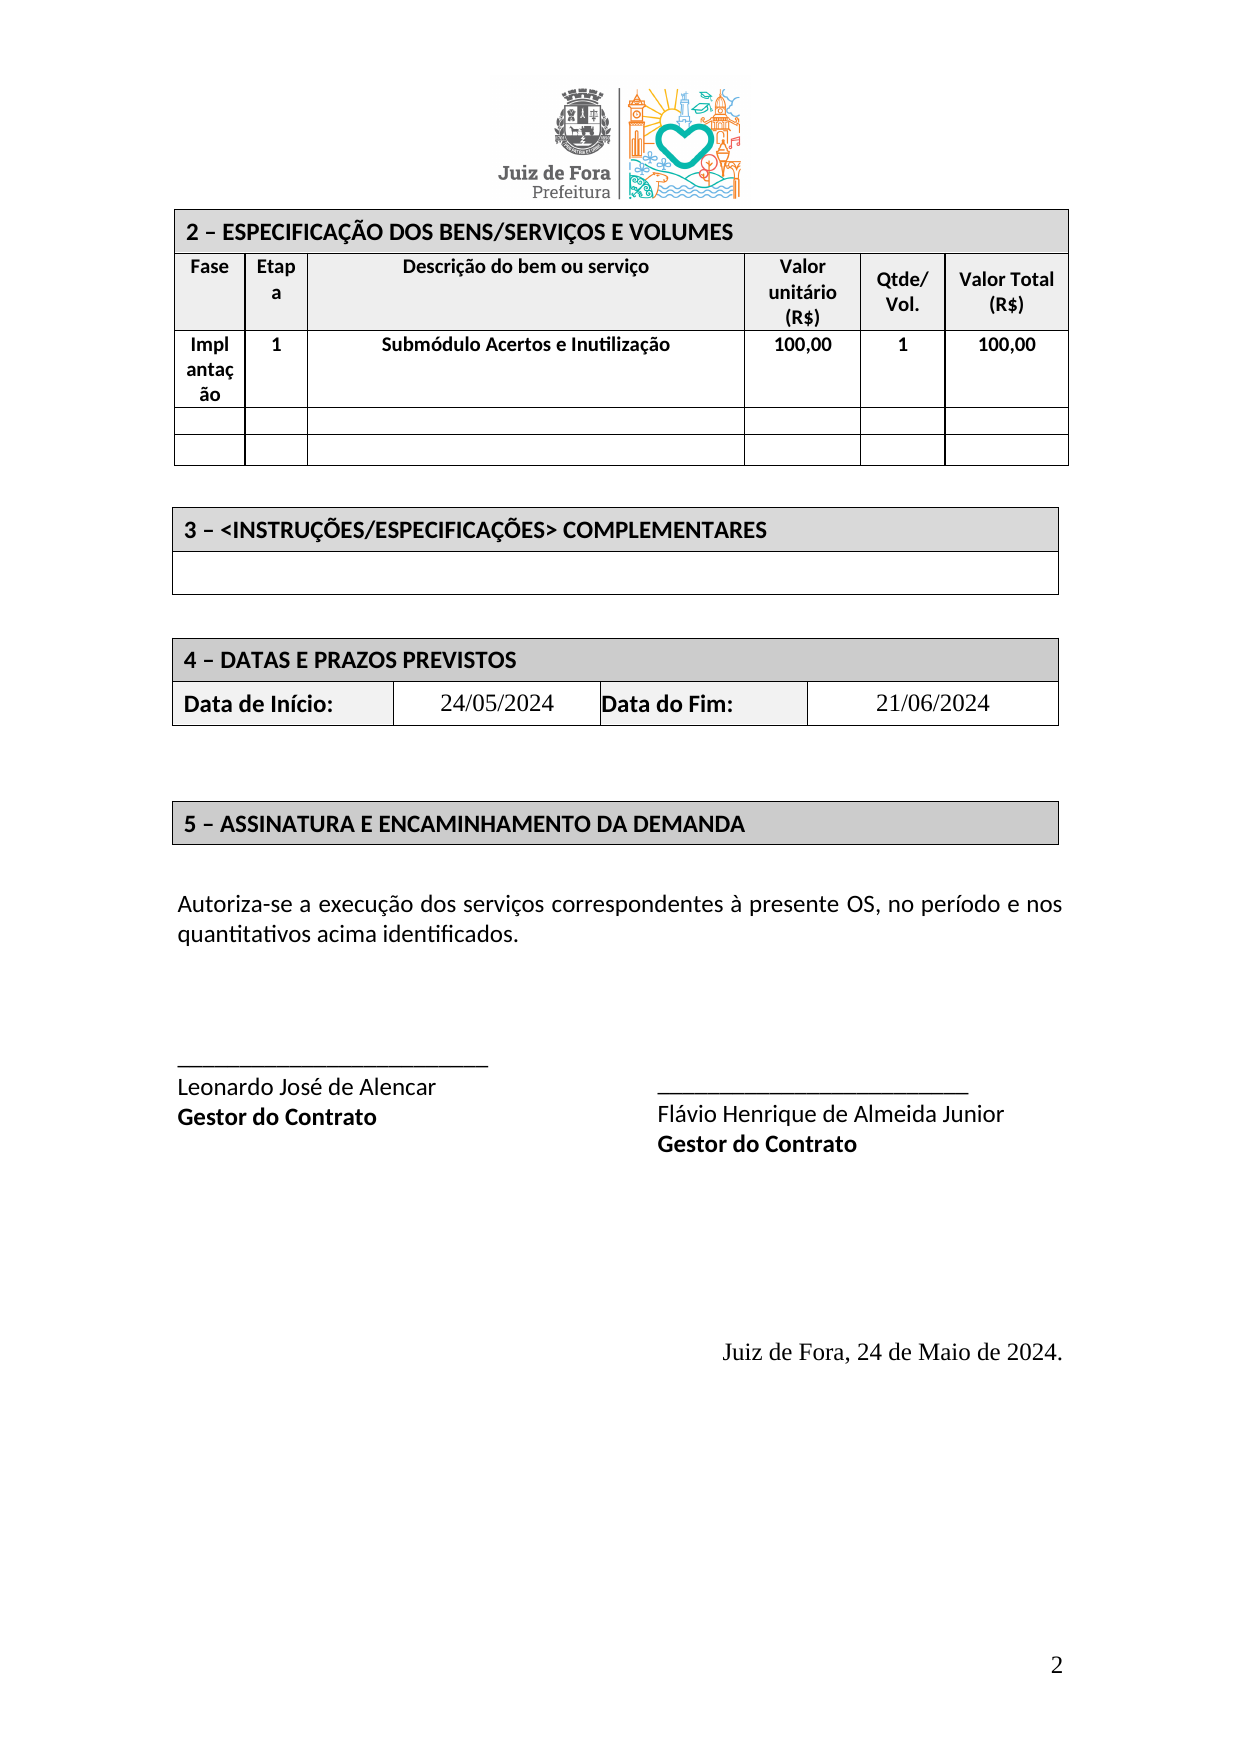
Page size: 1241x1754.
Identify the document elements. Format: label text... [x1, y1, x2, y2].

text _________________________ [657, 1067, 1063, 1098]
table_header 5 – ASSINATURA E ENCAMINHAMENTO DA DEMANDA [173, 802, 1058, 844]
table_cell Implantação [175, 331, 244, 407]
text Gestor do Contrato [657, 1128, 1063, 1159]
text Autoriza-se a execução dos serviços correspondentes à presente OS, no período e nos quantitativos acima identificados. [177, 888, 1063, 949]
table_cell [308, 408, 744, 433]
table_cell 24/05/2024 [394, 682, 600, 724]
table_cell Valor Total (R$) [946, 254, 1068, 330]
table_cell Qtde/Vol. [861, 254, 944, 330]
table_header 4 – DATAS E PRAZOS PREVISTOS [173, 639, 1058, 681]
text Juiz de Fora, 24 de Maio de 2024. [218, 1337, 1063, 1365]
text Leonardo José de Alencar [177, 1071, 582, 1101]
text _________________________ [177, 1040, 582, 1071]
text Flávio Henrique de Almeida Junior [657, 1098, 1063, 1128]
table_cell [308, 435, 744, 465]
table_cell [861, 435, 944, 465]
table_cell Submódulo Acertos e Inutilização [308, 331, 744, 407]
table_cell Data do Fim: [601, 682, 807, 724]
table_header 3 – <INSTRUÇÕES/ESPECIFICAÇÕES> COMPLEMENTARES [173, 508, 1058, 551]
table_cell 100,00 [745, 331, 860, 407]
table_cell 1 [246, 331, 307, 407]
text Gestor do Contrato [177, 1101, 582, 1132]
table_cell Data de Início: [173, 682, 393, 724]
table_cell Fase [175, 254, 244, 330]
table_cell [246, 435, 307, 465]
table_cell [246, 408, 307, 433]
table_cell Valor unitário (R$) [745, 254, 860, 330]
table_cell [745, 408, 860, 433]
table_cell 21/06/2024 [808, 682, 1058, 724]
table_cell [175, 435, 244, 465]
table_cell 1 [861, 331, 944, 407]
table_cell [946, 408, 1068, 433]
table_cell Etapa [246, 254, 307, 330]
table_cell [745, 435, 860, 465]
table_cell [175, 408, 244, 433]
table_cell [173, 552, 1058, 594]
table_cell [946, 435, 1068, 465]
table_cell 100,00 [946, 331, 1068, 407]
table_cell [861, 408, 944, 433]
table_header 2 – ESPECIFICAÇÃO DOS BENS/SERVIÇOS E VOLUMES [175, 210, 1068, 252]
picture [489, 75, 751, 209]
table_cell Descrição do bem ou serviço [308, 254, 744, 330]
